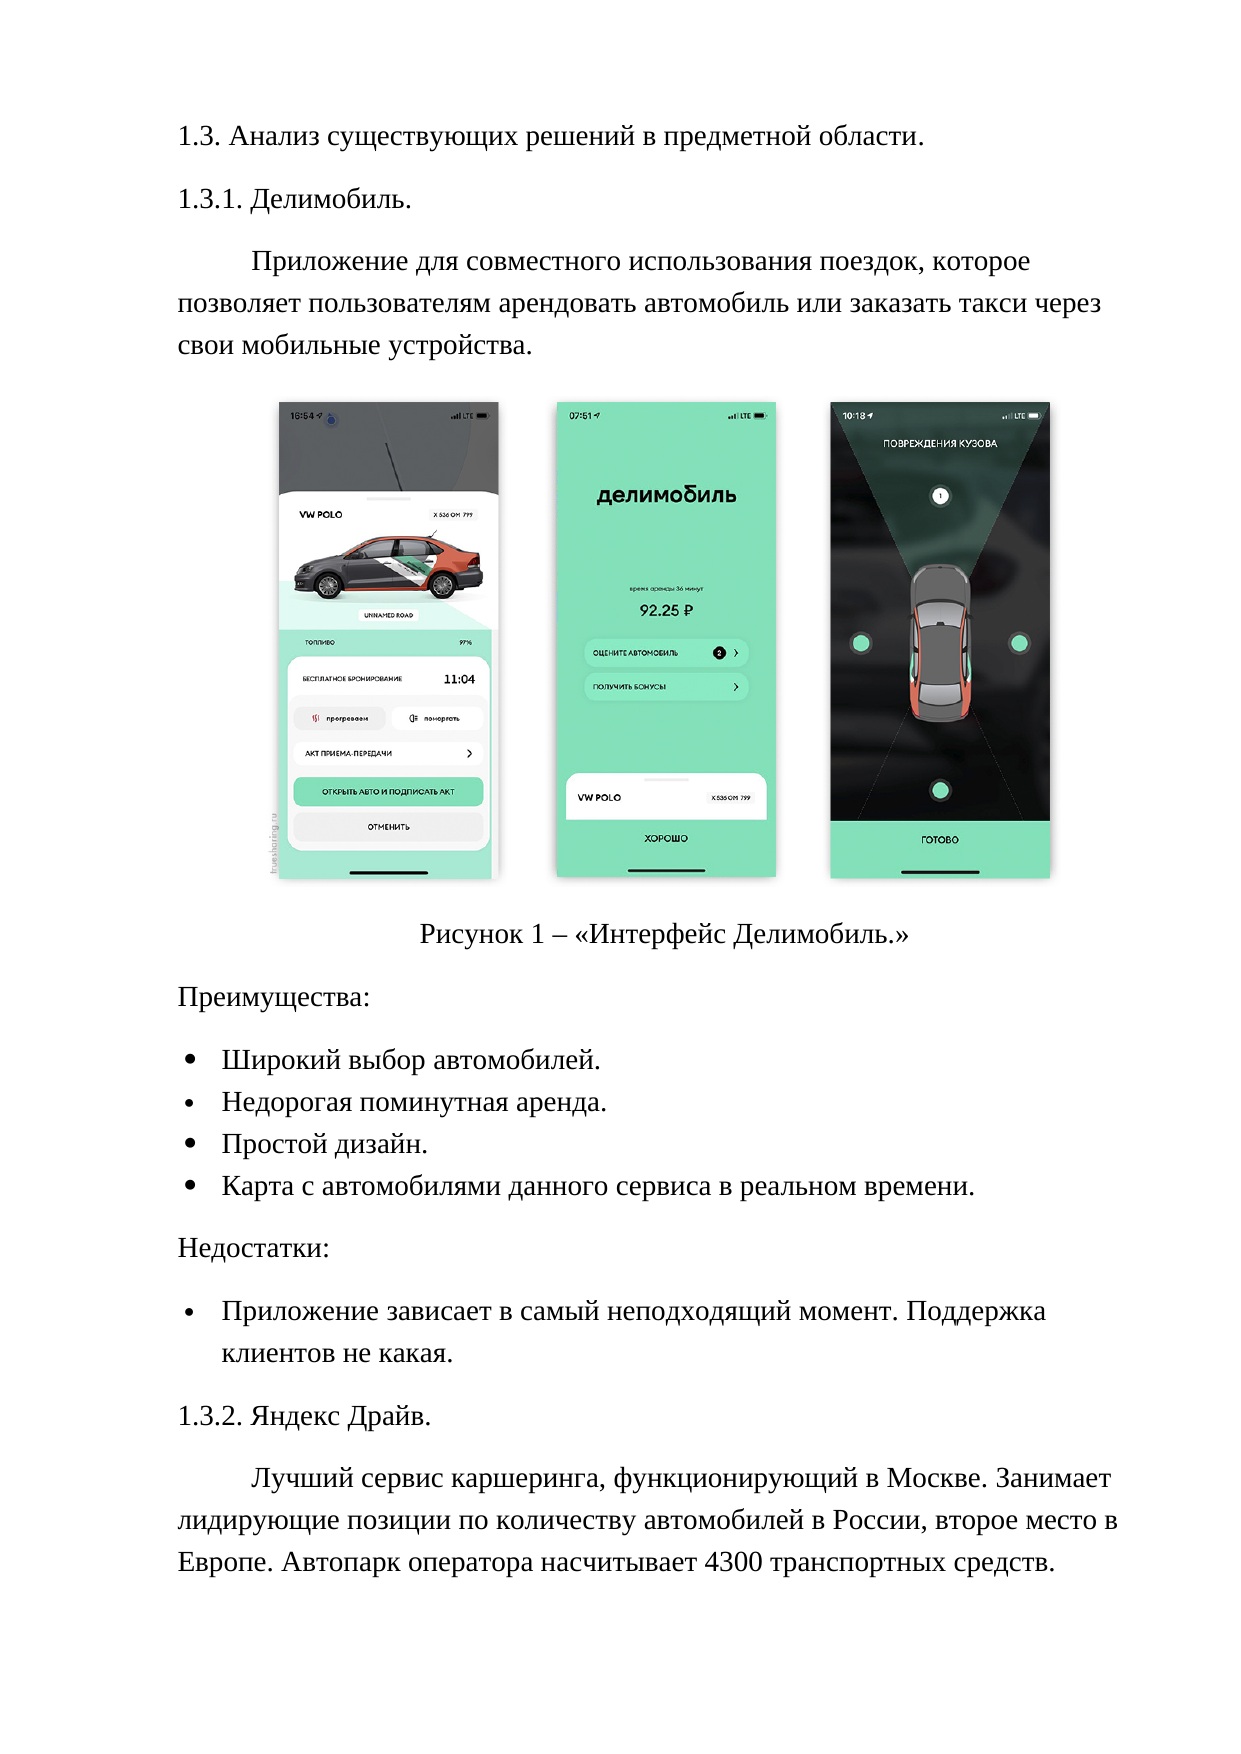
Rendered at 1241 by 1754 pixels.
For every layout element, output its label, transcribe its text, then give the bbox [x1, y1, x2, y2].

picture [177, 390, 1152, 890]
list Карта с автомобилями данного сервиса в реальном времени. [185, 1168, 1152, 1201]
text 1.3. Анализ существующих решений в предметной области. [177, 118, 1152, 152]
text 1.3.2. Яндекс Драйв. [177, 1398, 1152, 1431]
text Лучший сервис каршеринга, функционирующий в Москве. Занимает лидирующие позиции по количеству автомобилей в России, второе место в Европе. Автопарк оператора насчитывает 4300 транспортных средств. [177, 1461, 1152, 1578]
text 1.3.1. Делимобиль. [177, 181, 1152, 214]
text Преимущества: [177, 979, 1152, 1013]
list Недорогая поминутная аренда. [185, 1084, 1152, 1117]
text Рисунок 1 – «Интерфейс Делимобиль.» [177, 917, 1152, 950]
list Простой дизайн. [185, 1126, 1152, 1159]
list Приложение зависает в самый неподходящий момент. Поддержка клиентов не какая. [185, 1293, 1152, 1369]
list Широкий выбор автомобилей. [185, 1042, 1152, 1076]
text Недостатки: [177, 1231, 1152, 1264]
text Приложение для совместного использования поездок, которое позволяет пользователям арендовать автомобиль или заказать такси через свои мобильные устройства. [177, 243, 1152, 361]
